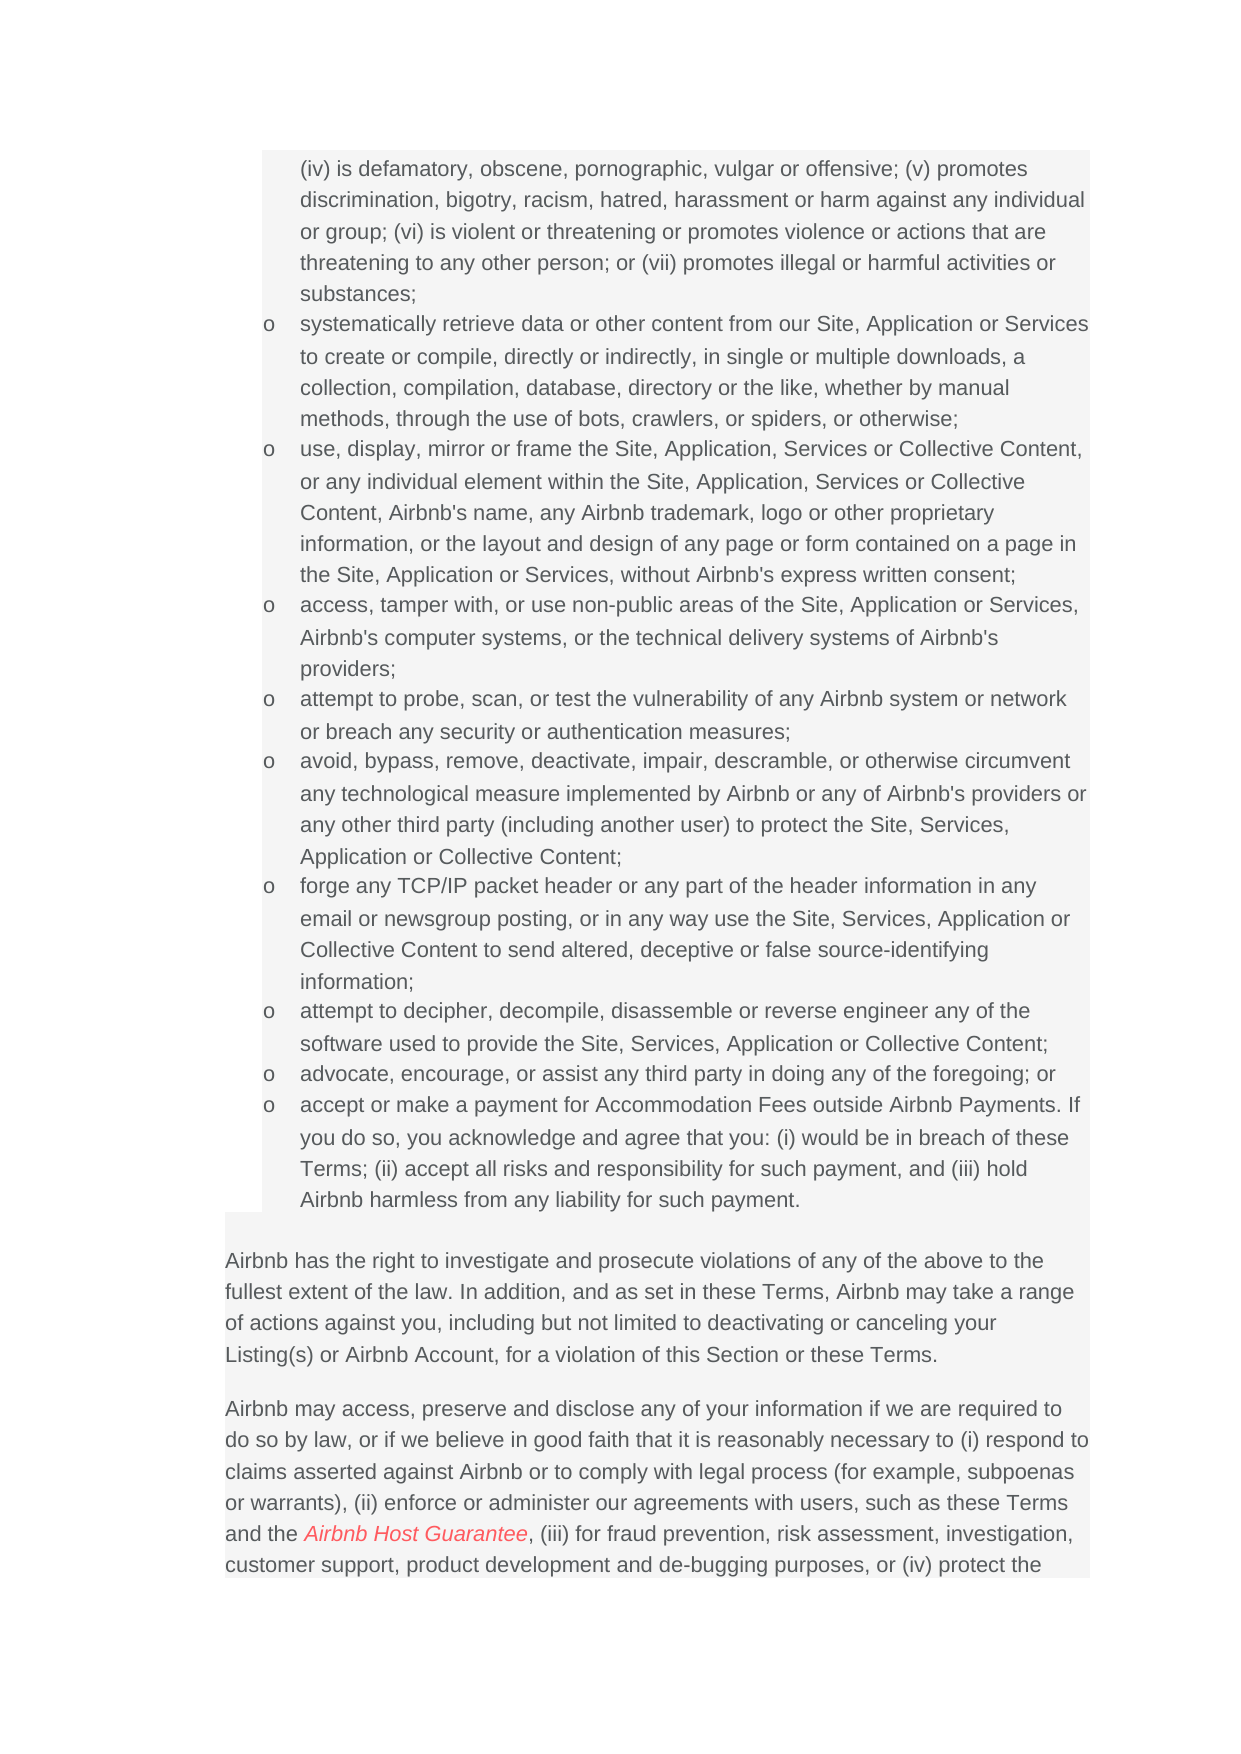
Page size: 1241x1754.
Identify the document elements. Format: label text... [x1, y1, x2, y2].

list systematically retrieve data or other content from our Site, Application or Services to create or compile, directly or indirectly, in single or multiple downloads, a collection, compilation, database, directory or the like, whether by manual methods, through the use of bots, crawlers, or spiders, or otherwise; [262, 306, 1090, 431]
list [262, 150, 1090, 306]
list use, display, mirror or frame the Site, Application, Services or Collective Content, or any individual element within the Site, Application, Services or Collective Content, Airbnb's name, any Airbnb trademark, logo or other proprietary information, or the layout and design of any page or form contained on a page in the Site, Application or Services, without Airbnb's express written consent; [262, 431, 1090, 587]
list access, tamper with, or use non-public areas of the Site, Application or Services, Airbnb's computer systems, or the technical delivery systems of Airbnb's providers; [262, 587, 1090, 681]
list forge any TCP/IP packet header or any part of the header information in any email or newsgroup posting, or in any way use the Site, Services, Application or Collective Content to send altered, deceptive or false source-identifying information; [262, 869, 1090, 994]
text Airbnb has the right to investigate and prosecute violations of any of the above to the fullest extent of the law. In addition, and as set in these Terms, Airbnb may take a range of actions against you, including but not limited to deactivating or canceling your Listing(s) or Airbnb Account, for a violation of this Section or these Terms. [225, 1242, 1090, 1367]
list advocate, encourage, or assist any third party in doing any of the foregoing; or [262, 1056, 1090, 1087]
list avoid, bypass, remove, deactivate, impair, descramble, or otherwise circumvent any technological measure implemented by Airbnb or any of Airbnb's providers or any other third party (including another user) to protect the Site, Services, Application or Collective Content; [262, 744, 1090, 869]
list accept or make a payment for Accommodation Fees outside Airbnb Payments. If you do so, you acknowledge and agree that you: (i) would be in breach of these Terms; (ii) accept all risks and responsibility for such payment, and (iii) hold Airbnb harmless from any liability for such payment. [262, 1087, 1090, 1212]
list attempt to probe, scan, or test the vulnerability of any Airbnb system or network or breach any security or authentication measures; [262, 681, 1090, 744]
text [225, 1390, 1090, 1578]
list attempt to decipher, decompile, disassemble or reverse engineer any of the software used to provide the Site, Services, Application or Collective Content; [262, 994, 1090, 1056]
